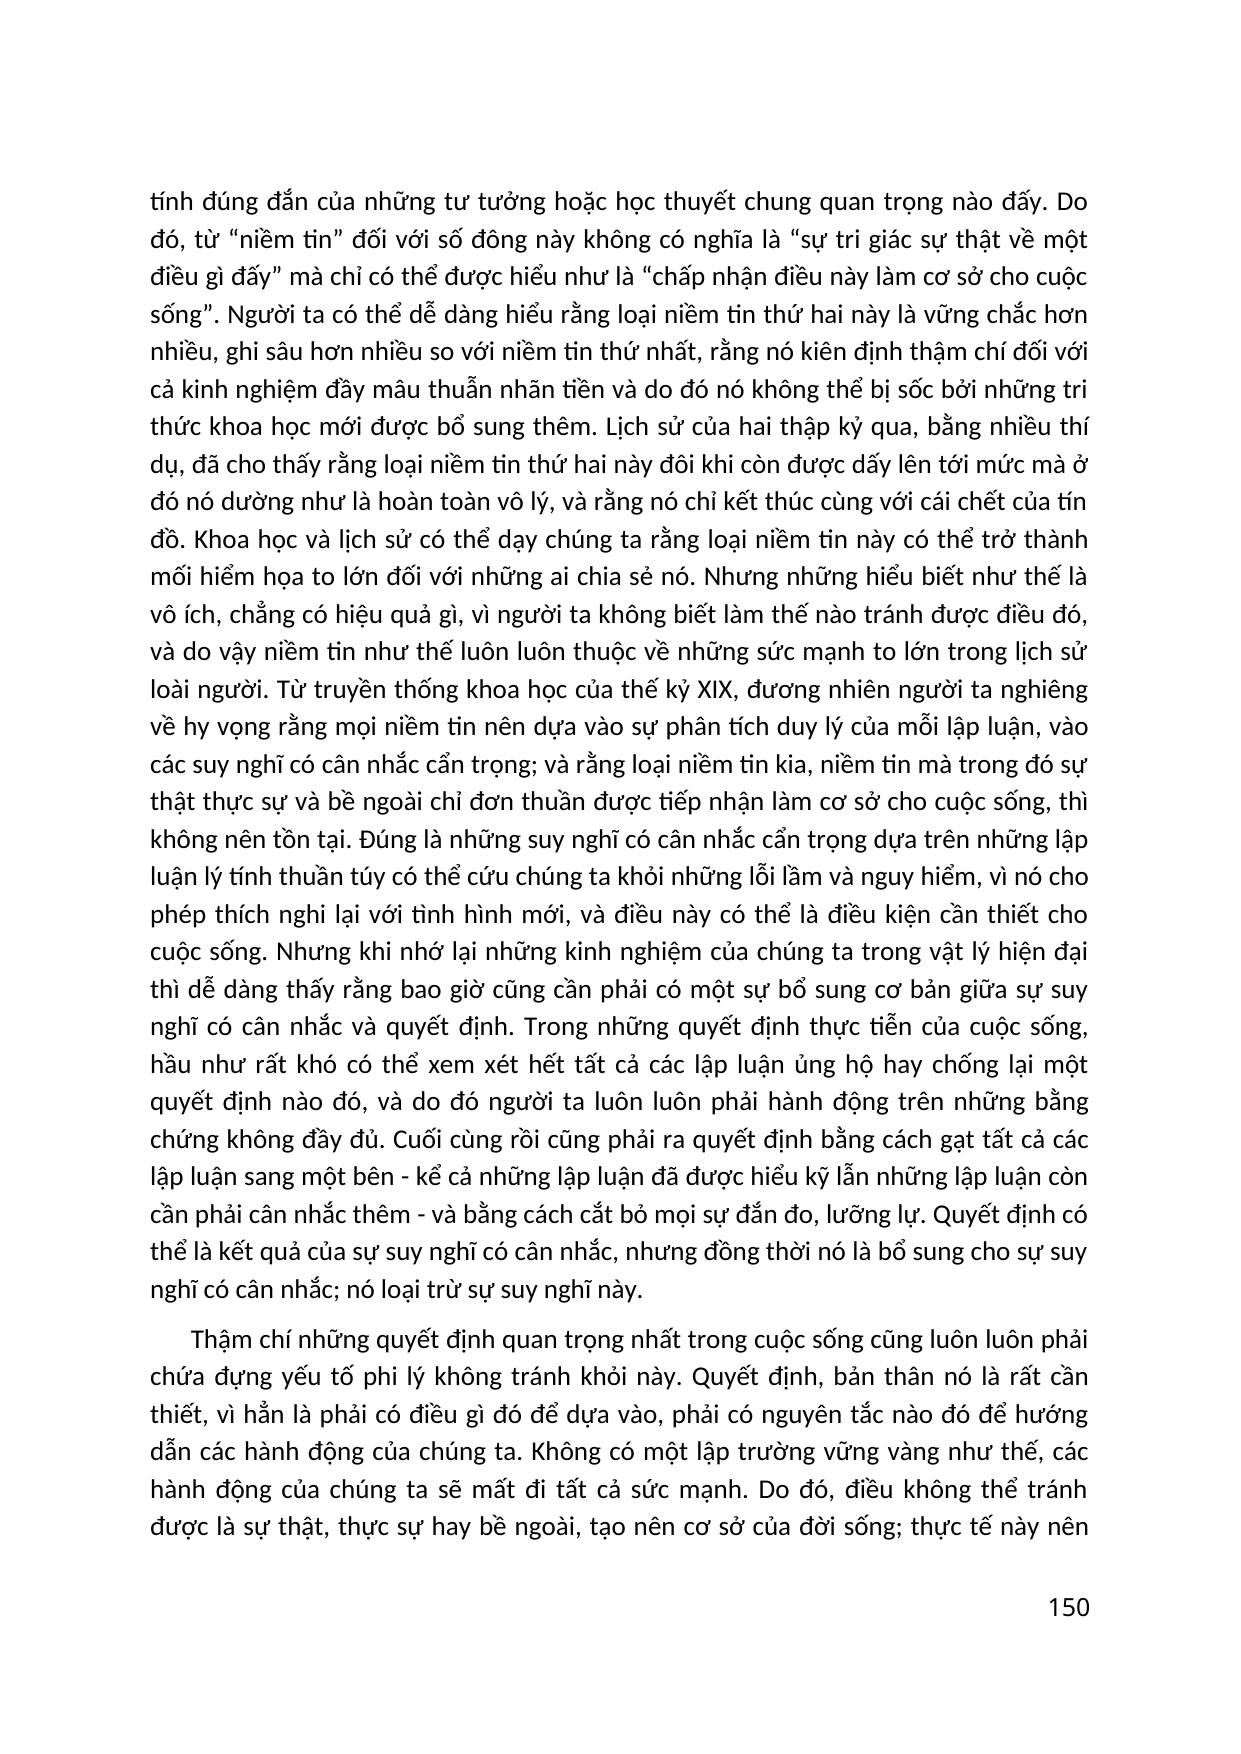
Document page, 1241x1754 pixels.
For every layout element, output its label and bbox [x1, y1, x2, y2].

text [150, 1317, 1090, 1542]
text [150, 180, 1090, 1305]
